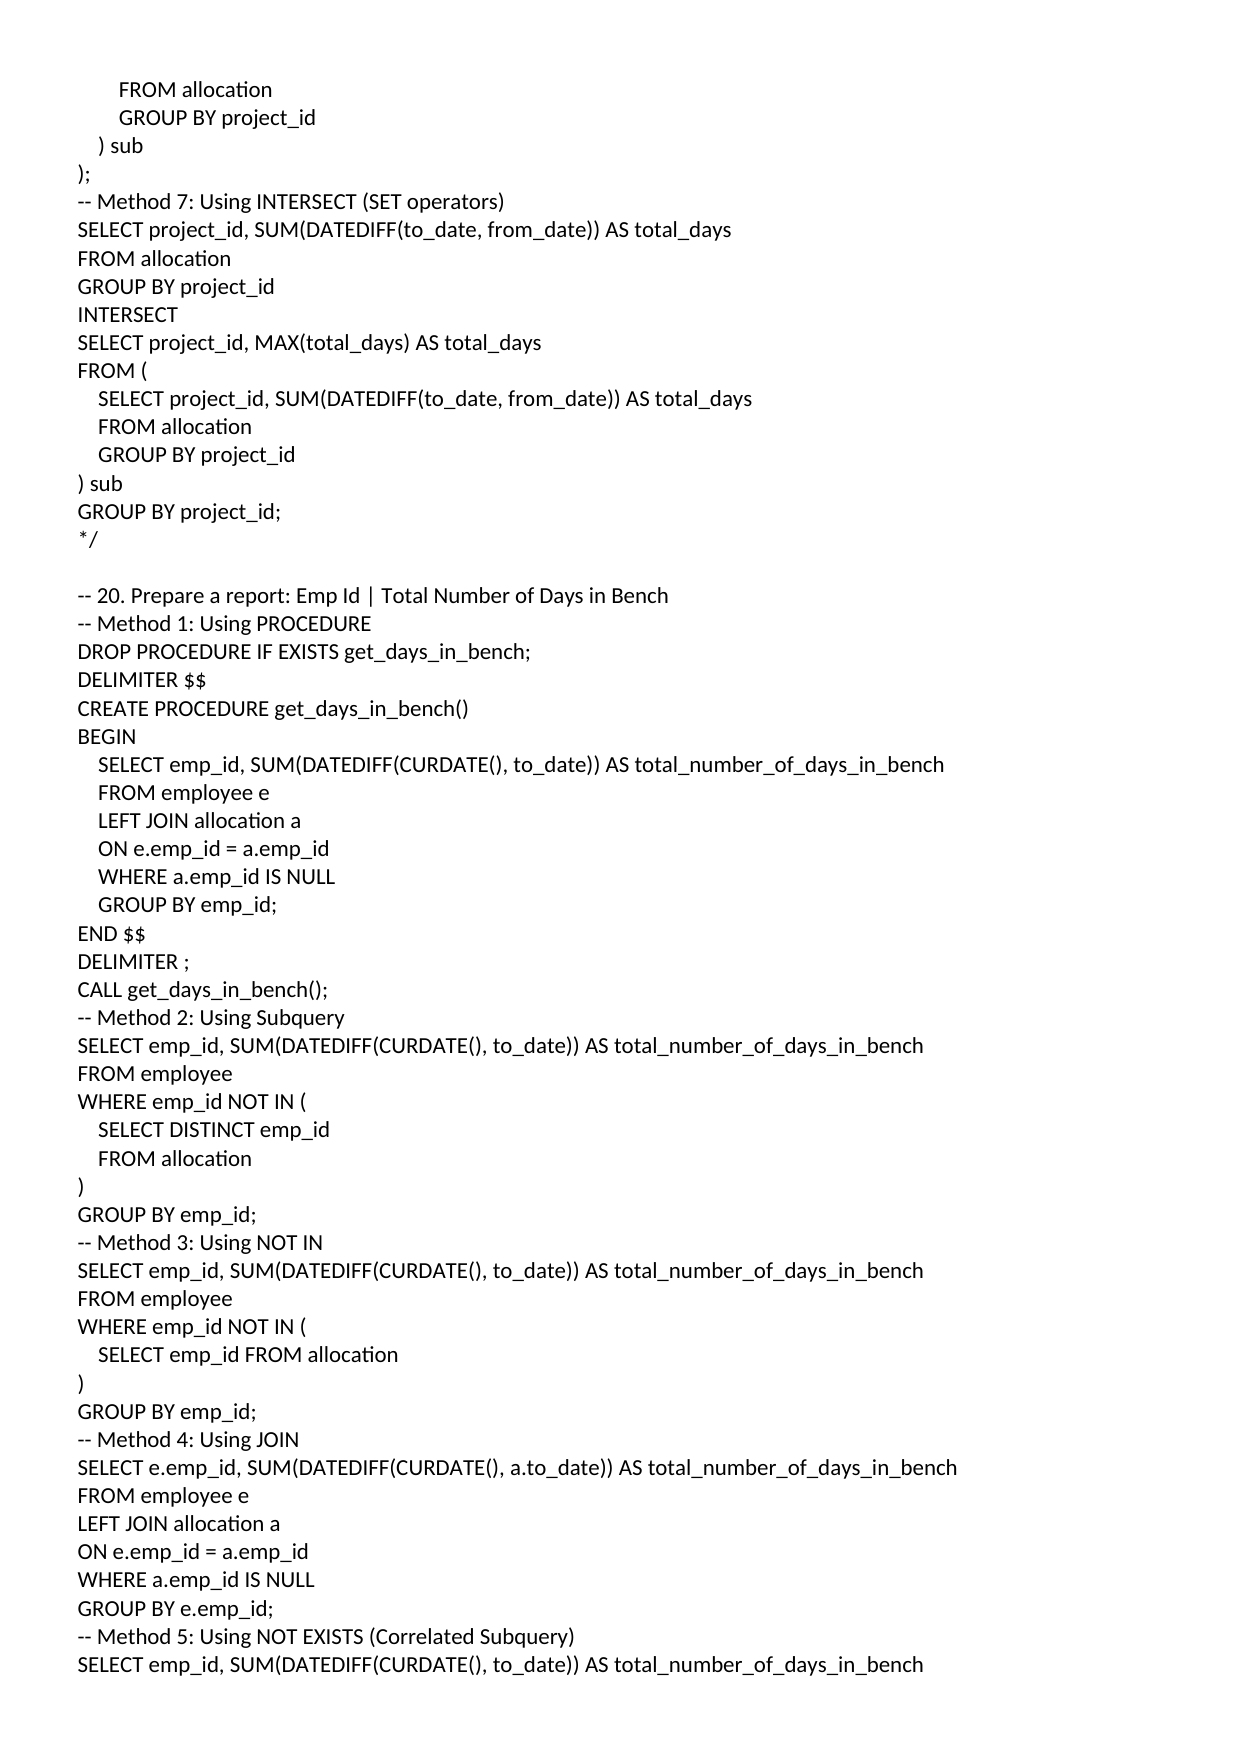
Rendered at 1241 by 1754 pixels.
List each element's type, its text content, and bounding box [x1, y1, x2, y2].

text INTERSECT [77, 300, 1165, 328]
text GROUP BY project_id [77, 441, 1165, 469]
text FROM employee e [77, 1481, 1165, 1509]
text FROM employee [77, 1059, 1165, 1087]
text -- Method 7: Using INTERSECT (SET operators) [77, 187, 1165, 216]
text */ [77, 525, 1165, 553]
text SELECT emp_id, SUM(DATEDIFF(CURDATE(), to_date)) AS total_number_of_days_in_bench [77, 1256, 1165, 1284]
text FROM allocation [77, 1144, 1165, 1172]
text CREATE PROCEDURE get_days_in_bench() [77, 694, 1165, 722]
text SELECT emp_id, SUM(DATEDIFF(CURDATE(), to_date)) AS total_number_of_days_in_bench [77, 1031, 1165, 1059]
text SELECT e.emp_id, SUM(DATEDIFF(CURDATE(), a.to_date)) AS total_number_of_days_in_bench [77, 1453, 1165, 1481]
text -- Method 3: Using NOT IN [77, 1228, 1165, 1256]
text FROM ( [77, 356, 1165, 384]
text GROUP BY project_id [77, 272, 1165, 300]
text ) [77, 1369, 1165, 1397]
text SELECT project_id, SUM(DATEDIFF(to_date, from_date)) AS total_days [77, 384, 1165, 412]
text GROUP BY e.emp_id; [77, 1594, 1165, 1622]
text GROUP BY project_id [77, 103, 1165, 131]
text ); [77, 159, 1165, 187]
text END $$ [77, 919, 1165, 947]
text SELECT project_id, MAX(total_days) AS total_days [77, 328, 1165, 356]
text DELIMITER ; [77, 947, 1165, 975]
text GROUP BY emp_id; [77, 891, 1165, 919]
text ON e.emp_id = a.emp_id [77, 834, 1165, 862]
text SELECT DISTINCT emp_id [77, 1116, 1165, 1144]
text CALL get_days_in_bench(); [77, 975, 1165, 1003]
text ) [77, 1172, 1165, 1200]
text DELIMITER $$ [77, 666, 1165, 694]
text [77, 216, 1165, 244]
text ON e.emp_id = a.emp_id [77, 1537, 1165, 1566]
text DROP PROCEDURE IF EXISTS get_days_in_bench; [77, 637, 1165, 666]
text WHERE a.emp_id IS NULL [77, 1566, 1165, 1594]
text FROM employee e [77, 778, 1165, 806]
text -- Method 1: Using PROCEDURE [77, 609, 1165, 637]
text FROM allocation [77, 244, 1165, 272]
text -- Method 5: Using NOT EXISTS (Correlated Subquery) [77, 1622, 1165, 1650]
text -- 20. Prepare a report: Emp Id | Total Number of Days in Bench [77, 581, 1165, 609]
text SELECT emp_id, SUM(DATEDIFF(CURDATE(), to_date)) AS total_number_of_days_in_bench [77, 750, 1165, 778]
text -- Method 2: Using Subquery [77, 1003, 1165, 1031]
text WHERE emp_id NOT IN ( [77, 1087, 1165, 1116]
text WHERE a.emp_id IS NULL [77, 862, 1165, 891]
text ) sub [77, 131, 1165, 159]
text FROM employee [77, 1284, 1165, 1312]
text GROUP BY project_id; [77, 497, 1165, 525]
text WHERE emp_id NOT IN ( [77, 1312, 1165, 1341]
text LEFT JOIN allocation a [77, 1509, 1165, 1537]
text SELECT emp_id, SUM(DATEDIFF(CURDATE(), to_date)) AS total_number_of_days_in_bench [77, 1650, 1165, 1678]
text GROUP BY emp_id; [77, 1200, 1165, 1228]
text SELECT emp_id FROM allocation [77, 1341, 1165, 1369]
text ) sub [77, 469, 1165, 497]
text -- Method 4: Using JOIN [77, 1425, 1165, 1453]
text FROM allocation [77, 412, 1165, 441]
text GROUP BY emp_id; [77, 1397, 1165, 1425]
text LEFT JOIN allocation a [77, 806, 1165, 834]
text FROM allocation [77, 75, 1165, 103]
text BEGIN [77, 722, 1165, 750]
